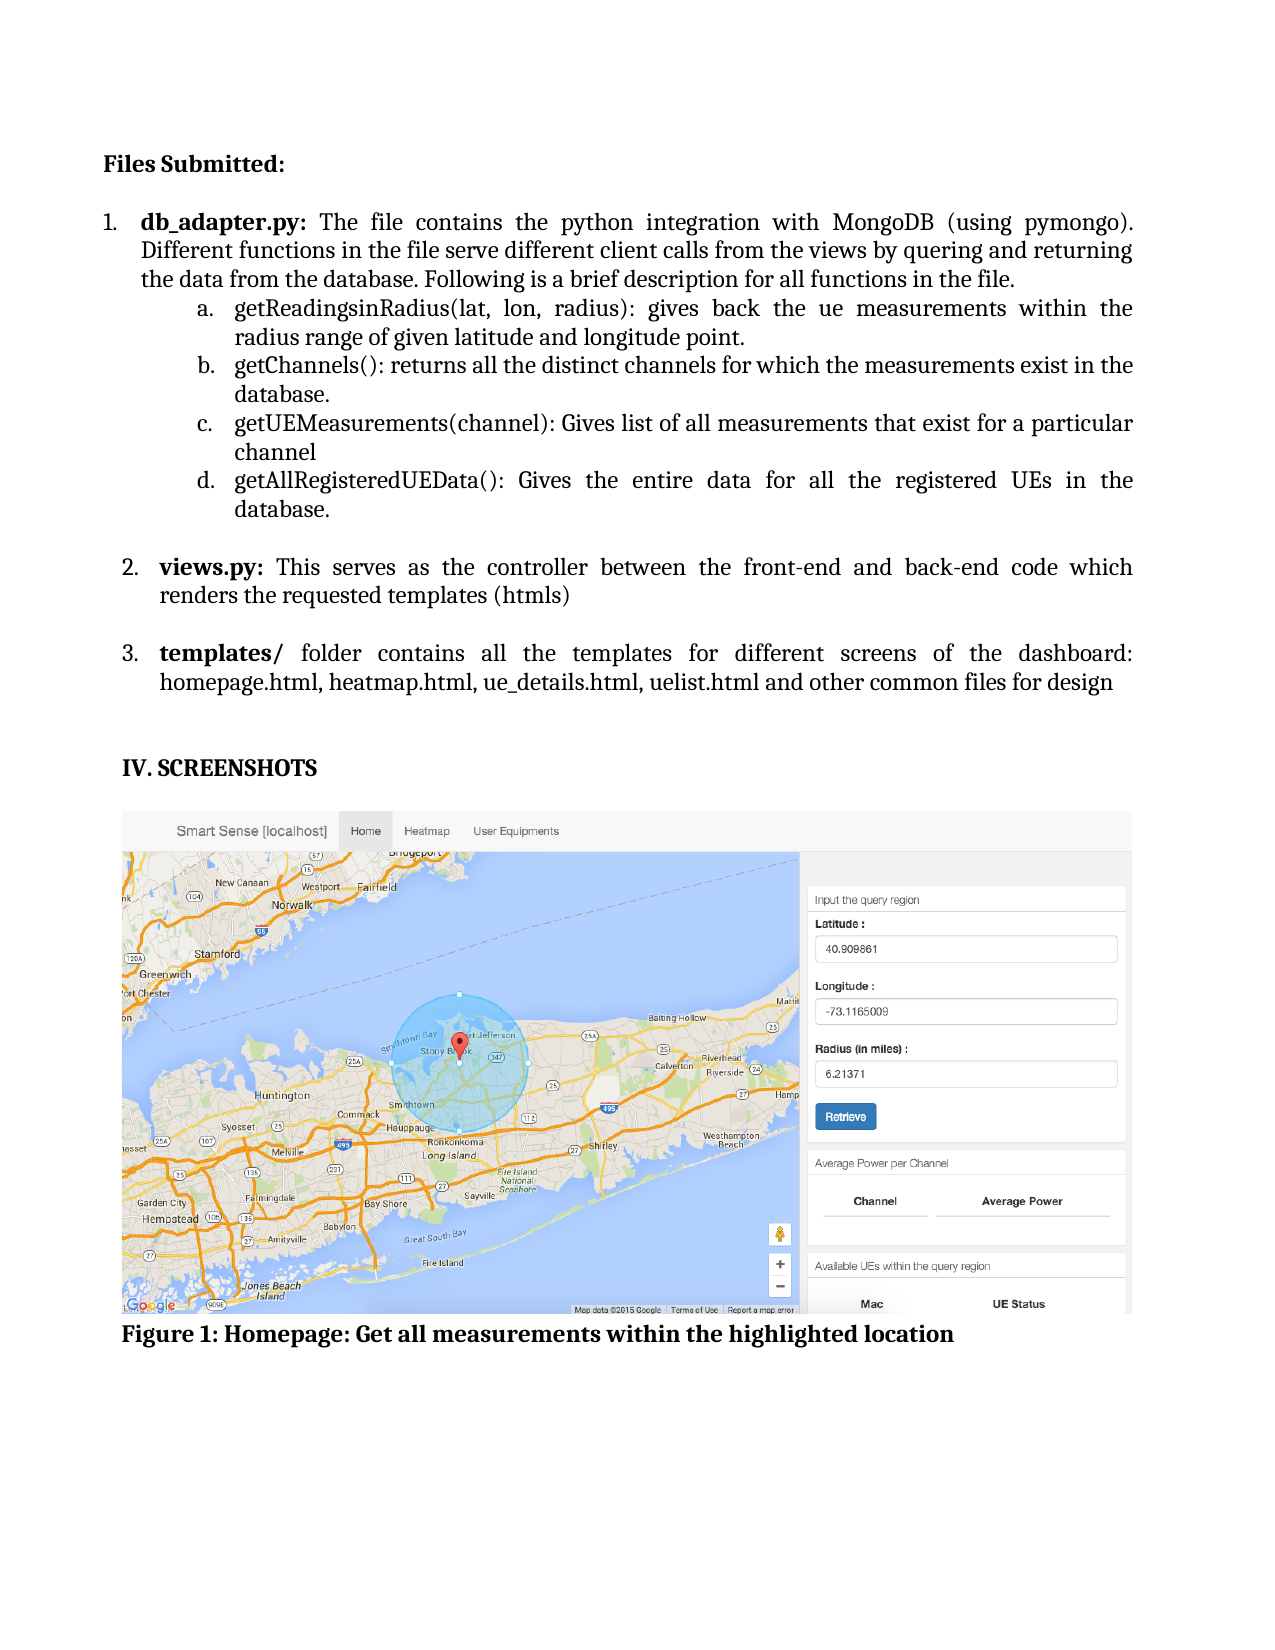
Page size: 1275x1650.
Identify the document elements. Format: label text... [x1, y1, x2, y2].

list db_adapter.py: The file contains the python integration with MongoDB (using pymongo). Different functions in the file serve different client calls from the views by quering and returning the data from the database. Following is a brief description for all functions in the file. [103, 207, 1134, 294]
text Figure 1: Homepage: Get all measurements within the highlighted location [121, 1319, 1087, 1348]
text IV. SCREENSHOTS [122, 754, 1134, 782]
list getChannels(): returns all the distinct channels for which the measurements exist in the database. [197, 351, 1134, 409]
list getUEMeasurements(channel): Gives list of all measurements that exist for a particular channel [197, 409, 1134, 466]
picture [121, 811, 1133, 1314]
list getAllRegisteredUEData(): Gives the entire data for all the registered UEs in the database. [197, 466, 1134, 524]
list views.py: This serves as the controller between the front-end and back-end code which renders the requested templates (htmls) [122, 552, 1134, 610]
text Files Submitted: [103, 150, 1134, 179]
list getReadingsinRadius(lat, lon, radius): gives back the ue measurements within the radius range of given latitude and longitude point. [197, 294, 1134, 351]
list templates/ folder contains all the templates for different screens of the dashboard: homepage.html, heatmap.html, ue_details.html, uelist.html and other common files for design [122, 639, 1134, 696]
